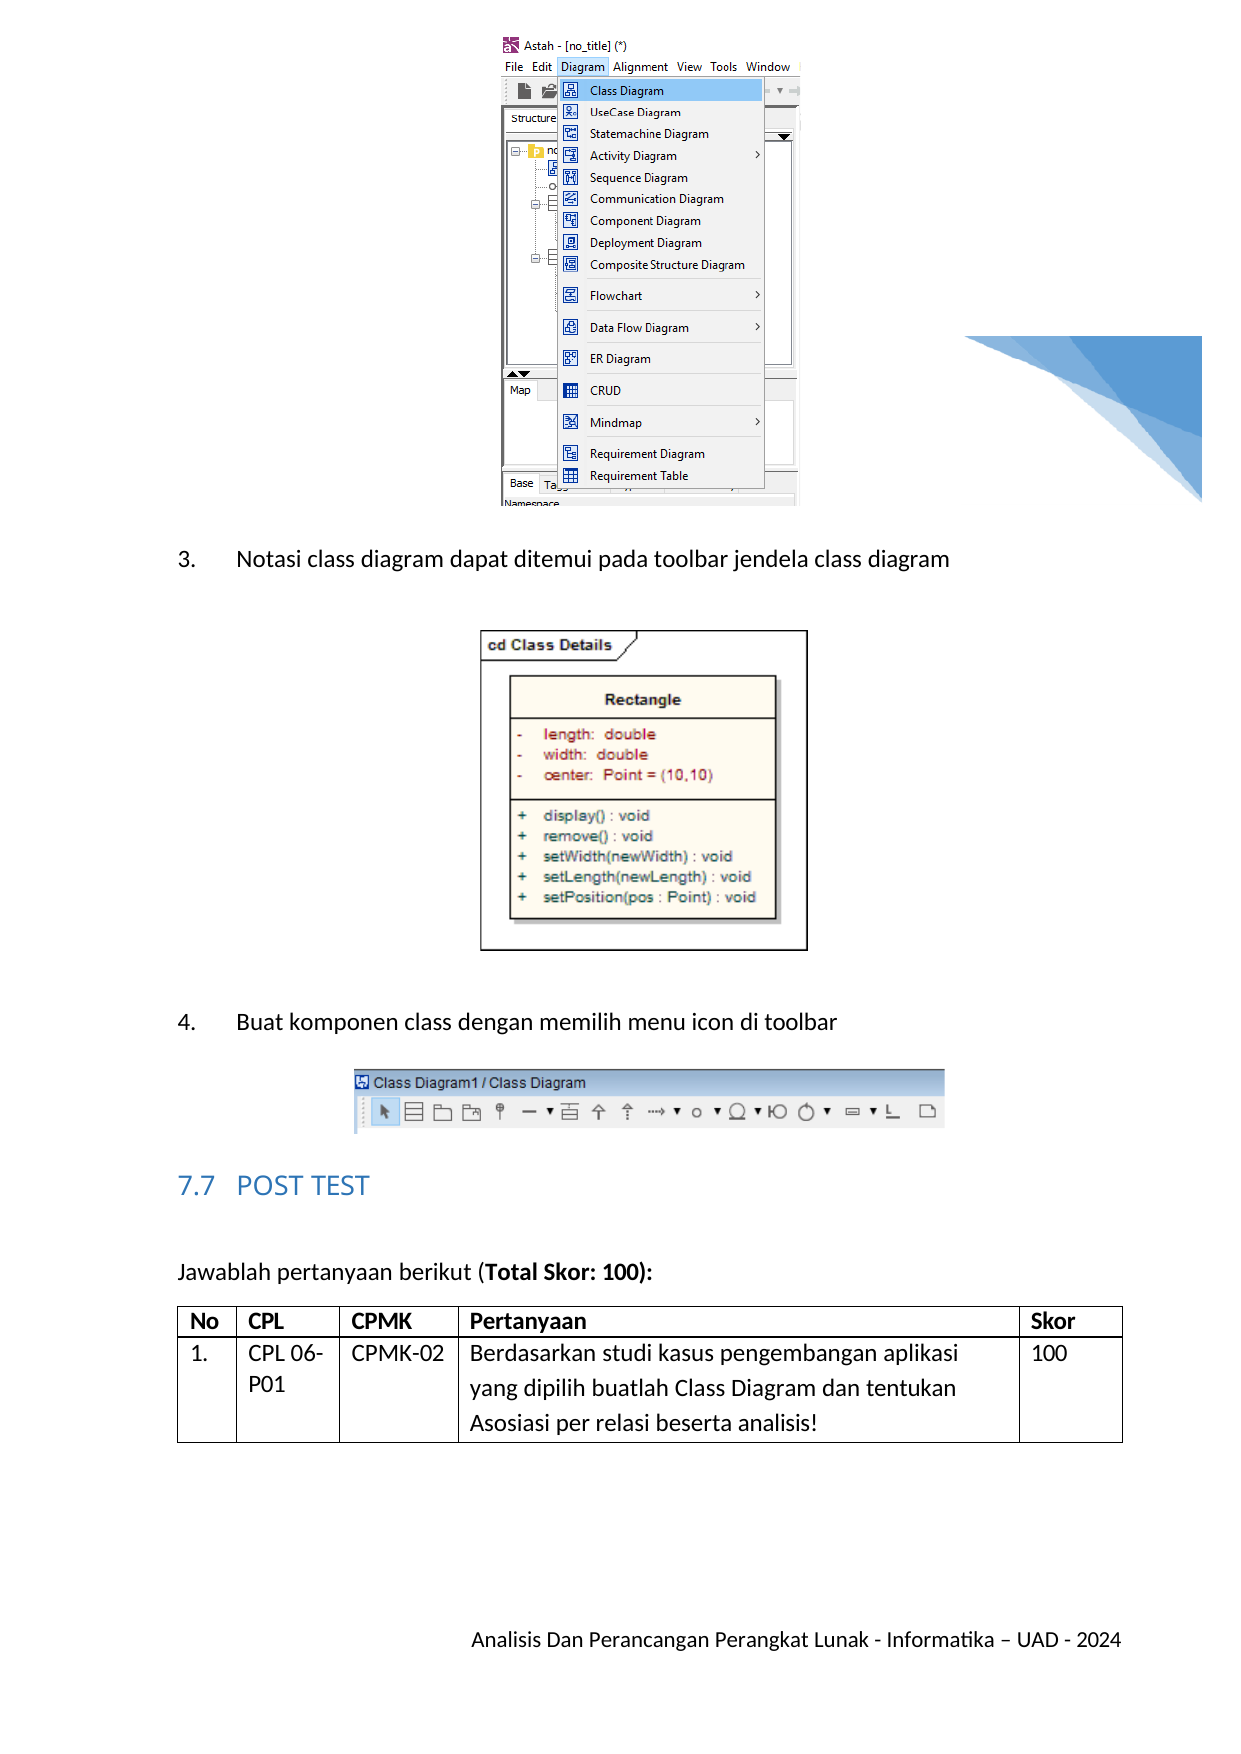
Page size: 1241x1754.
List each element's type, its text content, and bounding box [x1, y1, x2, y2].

table_header CPL [237, 1307, 339, 1336]
text Jawablah pertanyaan berikut (Total Skor: 100): [177, 1256, 1240, 1287]
picture [961, 336, 1203, 505]
table_header CPMK [340, 1307, 458, 1336]
picture [480, 630, 808, 951]
picture [501, 37, 801, 506]
list Notasi class diagram dapat ditemui pada toolbar jendela class diagram [177, 543, 1240, 573]
table_header Skor [1020, 1307, 1122, 1336]
list Buat komponen class dengan memilih menu icon di toolbar [177, 1006, 1240, 1037]
table_cell CPL 06- P01 [237, 1338, 339, 1442]
table_cell Berdasarkan studi kasus pengembangan aplikasi yang dipilih buatlah Class Diagram dan tentukan Asosiasi per relasi beserta analisis! [459, 1338, 1019, 1442]
table_cell 1. [178, 1338, 236, 1442]
table_cell CPMK-02 [340, 1338, 458, 1442]
picture [354, 1068, 945, 1134]
subtitle POST TEST [177, 1166, 1240, 1203]
table_header Pertanyaan [459, 1307, 1019, 1336]
table_header No [178, 1307, 236, 1336]
table_cell 100 [1020, 1338, 1122, 1442]
